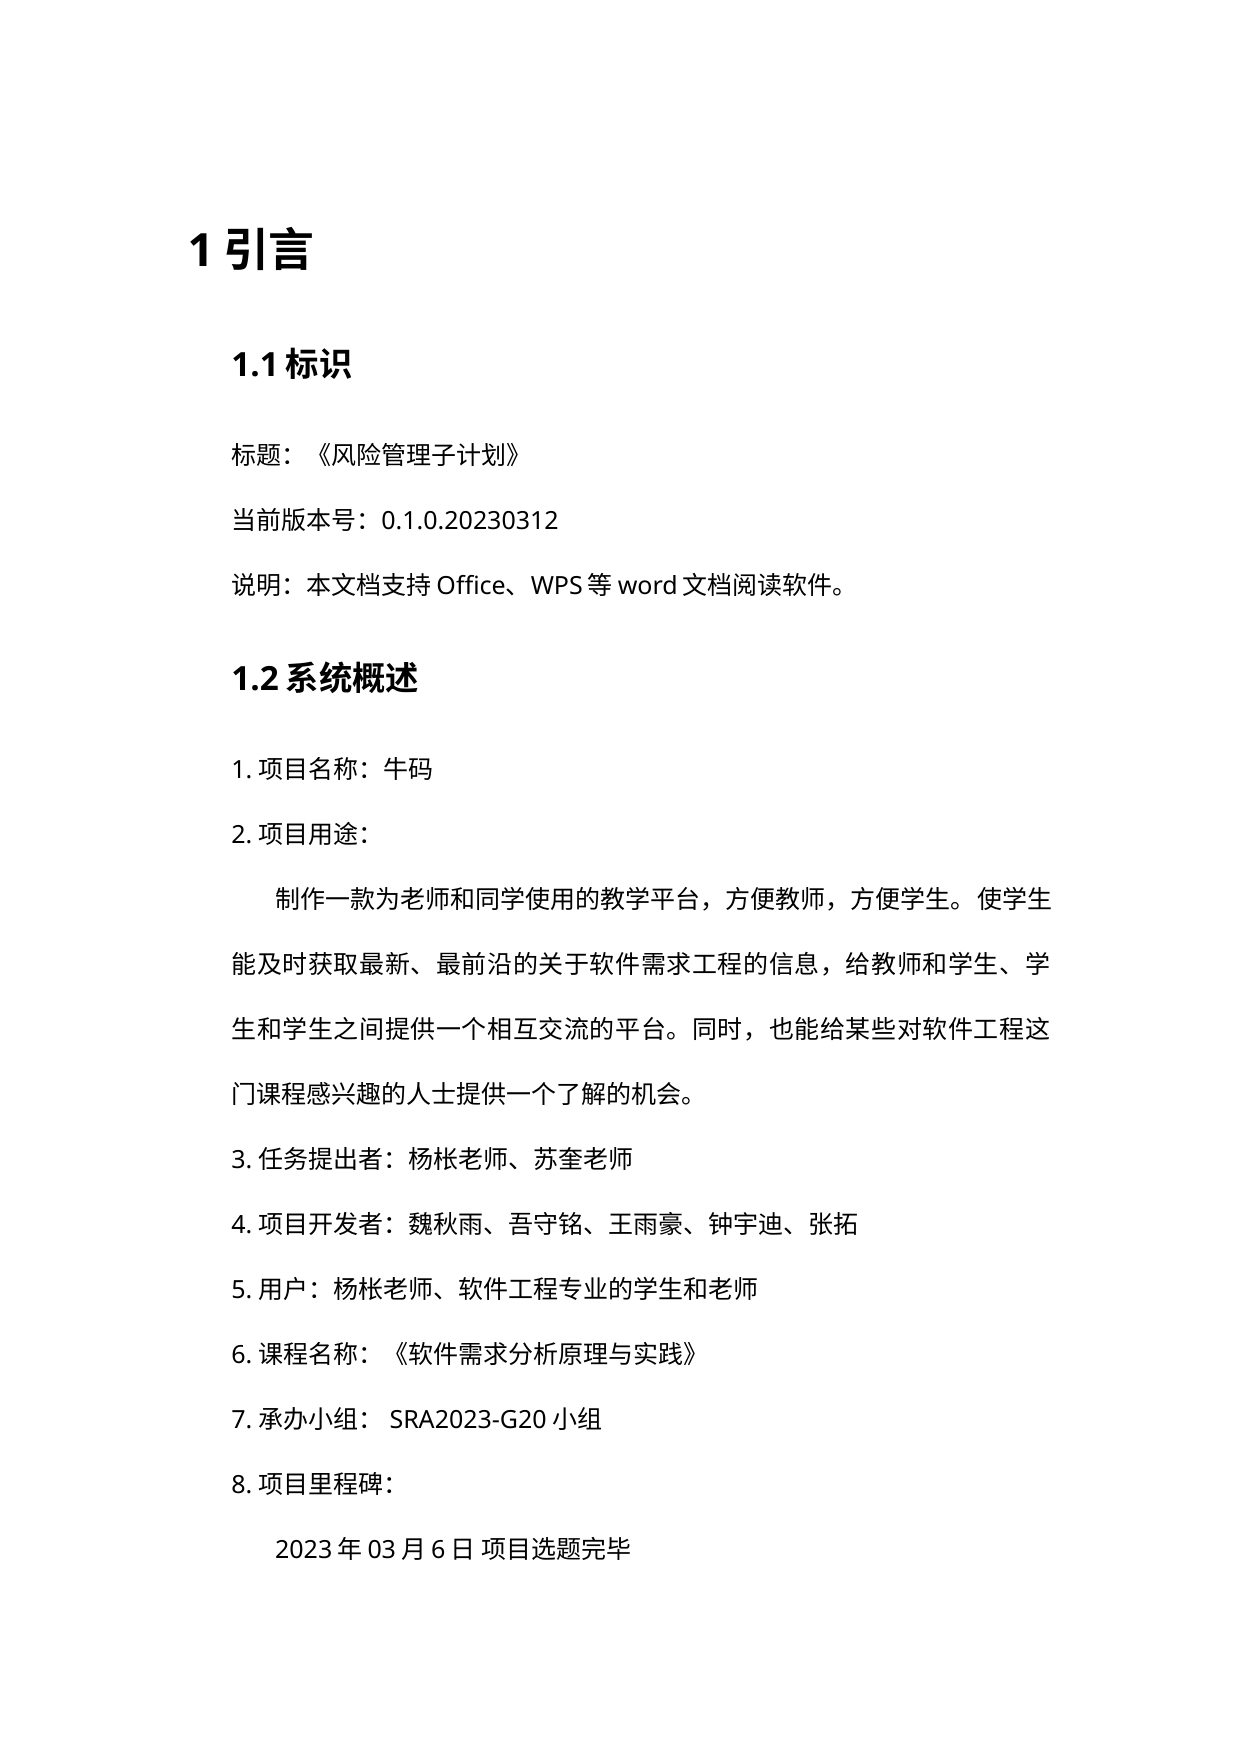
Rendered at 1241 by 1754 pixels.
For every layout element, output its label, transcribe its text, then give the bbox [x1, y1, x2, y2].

text 当前版本号：0.1.0.20230312 [187, 486, 1053, 551]
text 说明：本文档支持Office、WPS等word文档阅读软件。 [187, 551, 1053, 616]
text 2. 项目用途： [187, 801, 1053, 866]
text 5. 用户：杨枨老师、软件工程专业的学生和老师 [187, 1256, 1053, 1321]
subtitle 1.2系统概述 [187, 643, 1053, 708]
text 6. 课程名称：《软件需求分析原理与实践》 [187, 1321, 1053, 1386]
text 制作一款为老师和同学使用的教学平台，方便教师，方便学生。使学生能及时获取最新、最前沿的关于软件需求工程的信息，给教师和学生、学生和学生之间提供一个相互交流的平台。同时，也能给某些对软件工程这门课程感兴趣的人士提供一个了解的机会。 [231, 866, 1053, 1126]
text 2023年03月6日 项目选题完毕 [187, 1516, 1053, 1581]
text 1. 项目名称：牛码 [187, 736, 1053, 801]
text 8. 项目里程碑： [187, 1451, 1053, 1516]
text 标题：《风险管理子计划》 [187, 421, 1053, 486]
text 3. 任务提出者：杨枨老师、苏奎老师 [187, 1126, 1053, 1191]
text 7. 承办小组： SRA2023-G20小组 [187, 1386, 1053, 1451]
subtitle 1引言 [187, 197, 1053, 295]
subtitle 1.1标识 [187, 329, 1053, 394]
text 4. 项目开发者：魏秋雨、吾守铭、王雨豪、钟宇迪、张拓 [187, 1191, 1053, 1256]
